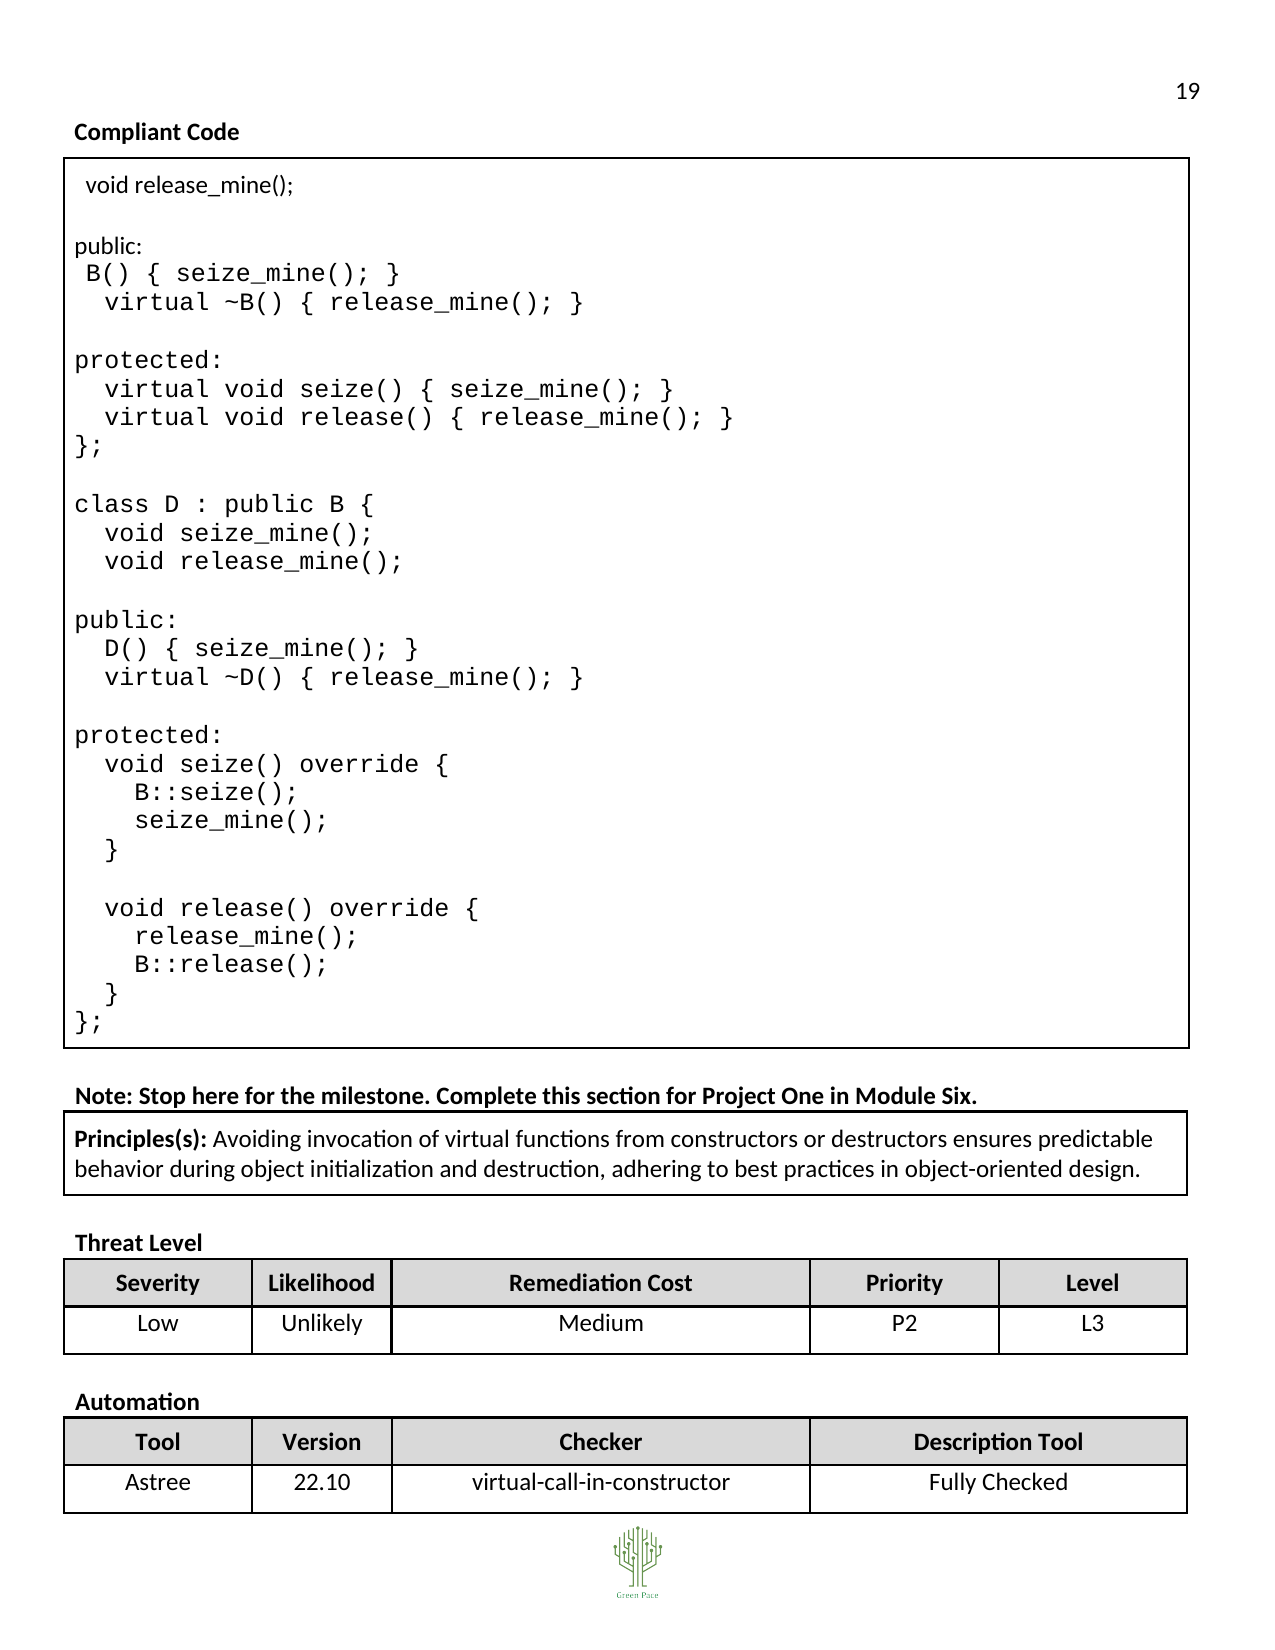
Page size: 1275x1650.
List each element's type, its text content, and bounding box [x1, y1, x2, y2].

table_header Compliant Code [64, 106, 1189, 157]
table_header Version [253, 1419, 391, 1464]
table_cell L3 [1000, 1308, 1186, 1353]
table_header Severity [65, 1260, 251, 1305]
table_cell Low [65, 1308, 251, 1353]
table_header Likelihood [253, 1260, 390, 1305]
picture [605, 1521, 670, 1606]
table_header Description Tool [811, 1419, 1186, 1464]
table_cell Unlikely [253, 1308, 390, 1353]
table_cell 22.10 [253, 1466, 391, 1512]
table_header Principles(s): Avoiding invocation of virtual functions from constructors or destructors ensures predictable behavior during object initialization and destruction, adhering to best practices in object-oriented design. [65, 1113, 1186, 1194]
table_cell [65, 159, 1188, 1047]
table_header Priority [811, 1260, 998, 1305]
table_cell Astree [65, 1466, 251, 1512]
table_cell P2 [811, 1308, 998, 1353]
text Automation [75, 1386, 1200, 1416]
table_cell Fully Checked [811, 1466, 1186, 1512]
table_header Checker [393, 1419, 809, 1464]
table_header Remediation Cost [393, 1260, 809, 1305]
text Threat Level [75, 1227, 1200, 1257]
table_header Level [1000, 1260, 1186, 1305]
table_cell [393, 1466, 809, 1512]
table_header Tool [65, 1419, 251, 1464]
table_cell Medium [393, 1308, 809, 1353]
text Note: Stop here for the milestone. Complete this section for Project One in Module Six. [75, 1080, 1200, 1110]
